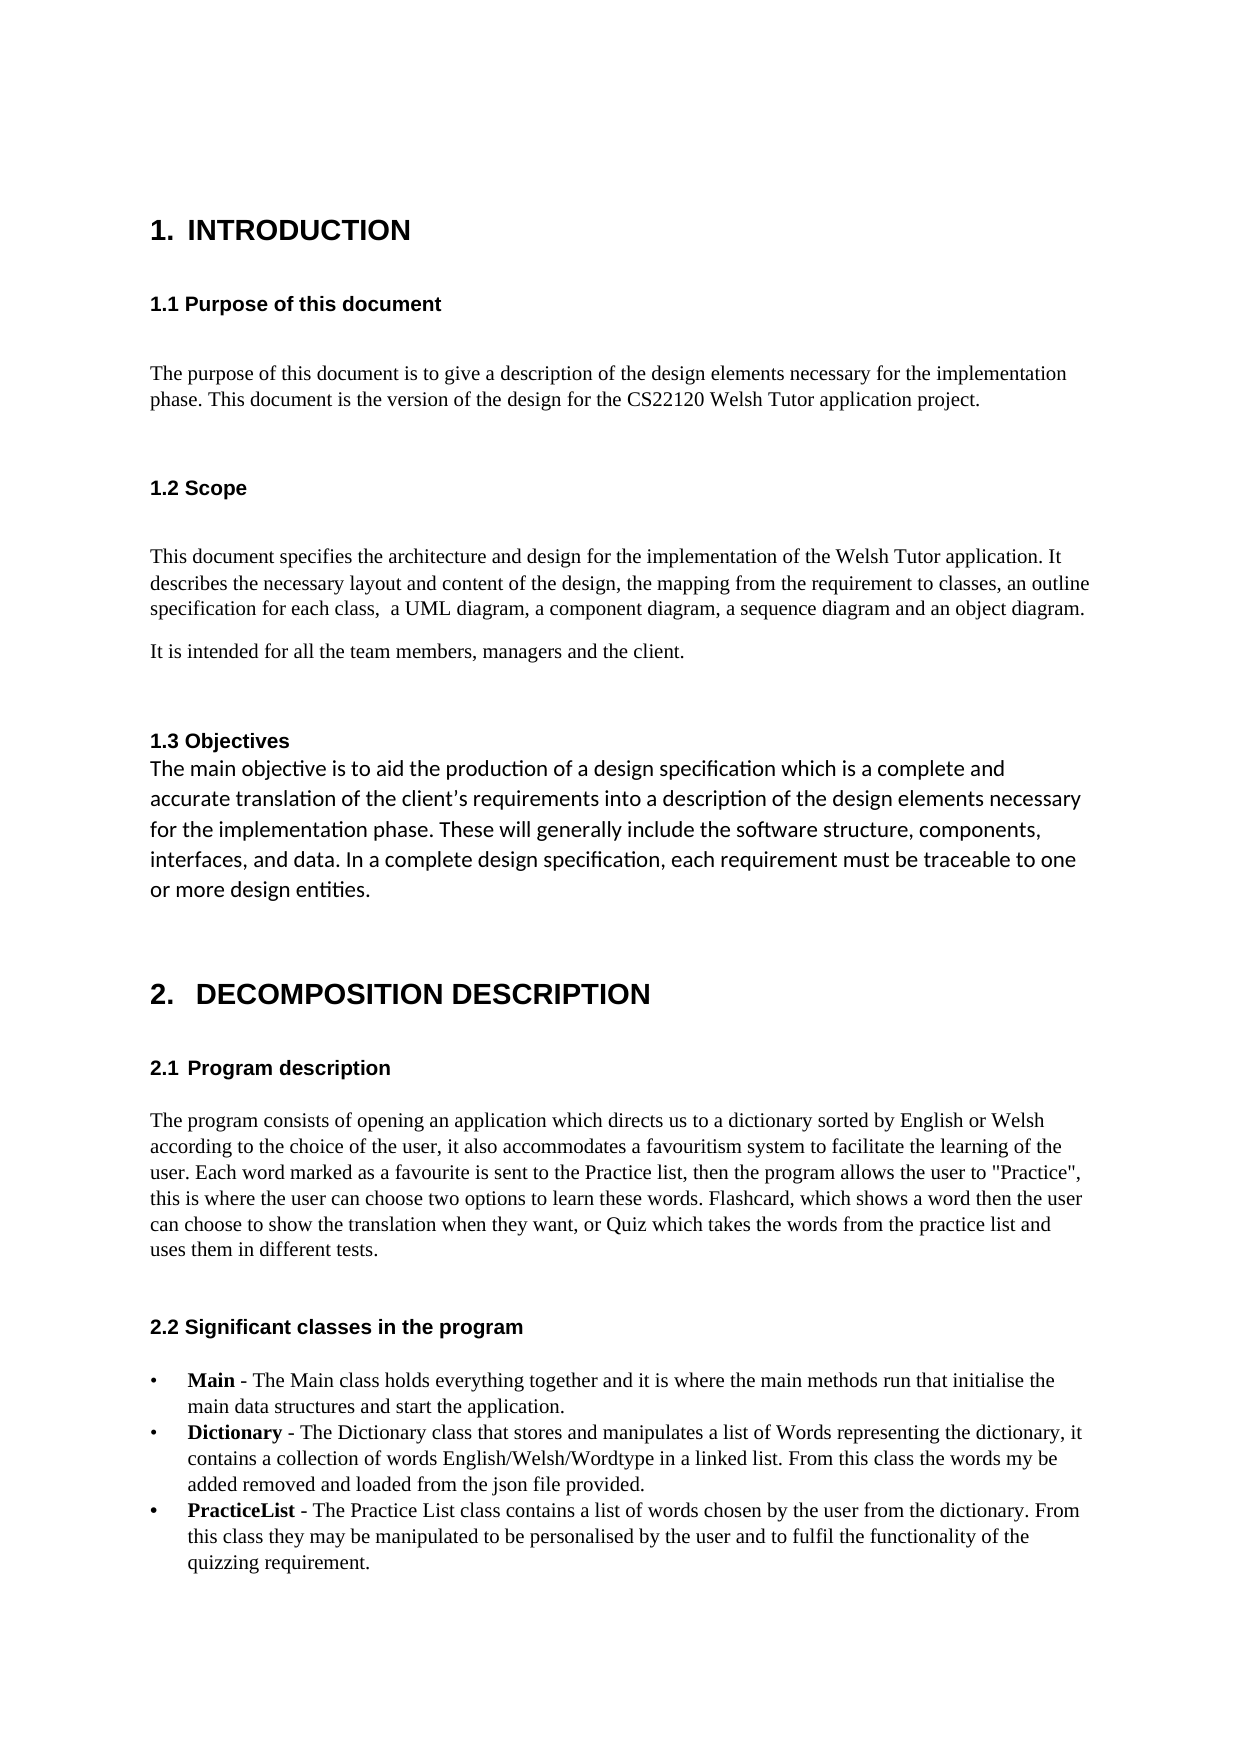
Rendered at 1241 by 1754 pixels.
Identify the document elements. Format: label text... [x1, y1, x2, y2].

subtitle 1.2 Scope [150, 476, 1090, 500]
text The main objective is to aid the production of a design specification which is a complete and accurate translation of the client’s requirements into a description of the design elements necessary for the implementation phase. These will generally include the software structure, components, interfaces, and data. In a complete design specification, each requirement must be traceable to one or more design entities. [150, 754, 1090, 903]
text DECOMPOSITION DESCRIPTION [150, 977, 1090, 1011]
subtitle Program description [150, 1056, 1090, 1080]
subtitle 1.1 Purpose of this document [150, 292, 1090, 316]
list PracticeList - The Practice List class contains a list of words chosen by the user from the dictionary. From this class they may be manipulated to be personalised by the user and to fulfil the functionality of the quizzing requirement. [150, 1498, 1090, 1574]
text It is intended for all the team members, managers and the client. [150, 639, 1090, 663]
list Main - The Main class holds everything together and it is where the main methods run that initialise the main data structures and start the application. [150, 1368, 1090, 1418]
subtitle 1.3 Objectives [150, 728, 1090, 752]
text The purpose of this document is to give a description of the design elements necessary for the implementation phase. This document is the version of the design for the CS22120 Welsh Tutor application project. [150, 361, 1090, 411]
subtitle 2.2 Significant classes in the program [150, 1315, 1090, 1339]
text INTRODUCTION [150, 213, 1090, 247]
list Dictionary - The Dictionary class that stores and manipulates a list of Words representing the dictionary, it contains a collection of words English/Welsh/Wordtype in a linked list. From this class the words my be added removed and loaded from the json file provided. [150, 1420, 1090, 1496]
text This document specifies the architecture and design for the implementation of the Welsh Tutor application. It describes the necessary layout and content of the design, the mapping from the requirement to classes, an outline specification for each class, a UML diagram, a component diagram, a sequence diagram and an object diagram. [150, 544, 1090, 620]
text The program consists of opening an application which directs us to a dictionary sorted by English or Welsh according to the choice of the user, it also accommodates a favouritism system to facilitate the learning of the user. Each word marked as a favourite is sent to the Practice list, then the program allows the user to "Practice", this is where the user can choose two options to learn these words. Flashcard, which shows a word then the user can choose to show the translation when they want, or Quiz which takes the words from the practice list and uses them in different tests. [150, 1108, 1090, 1261]
